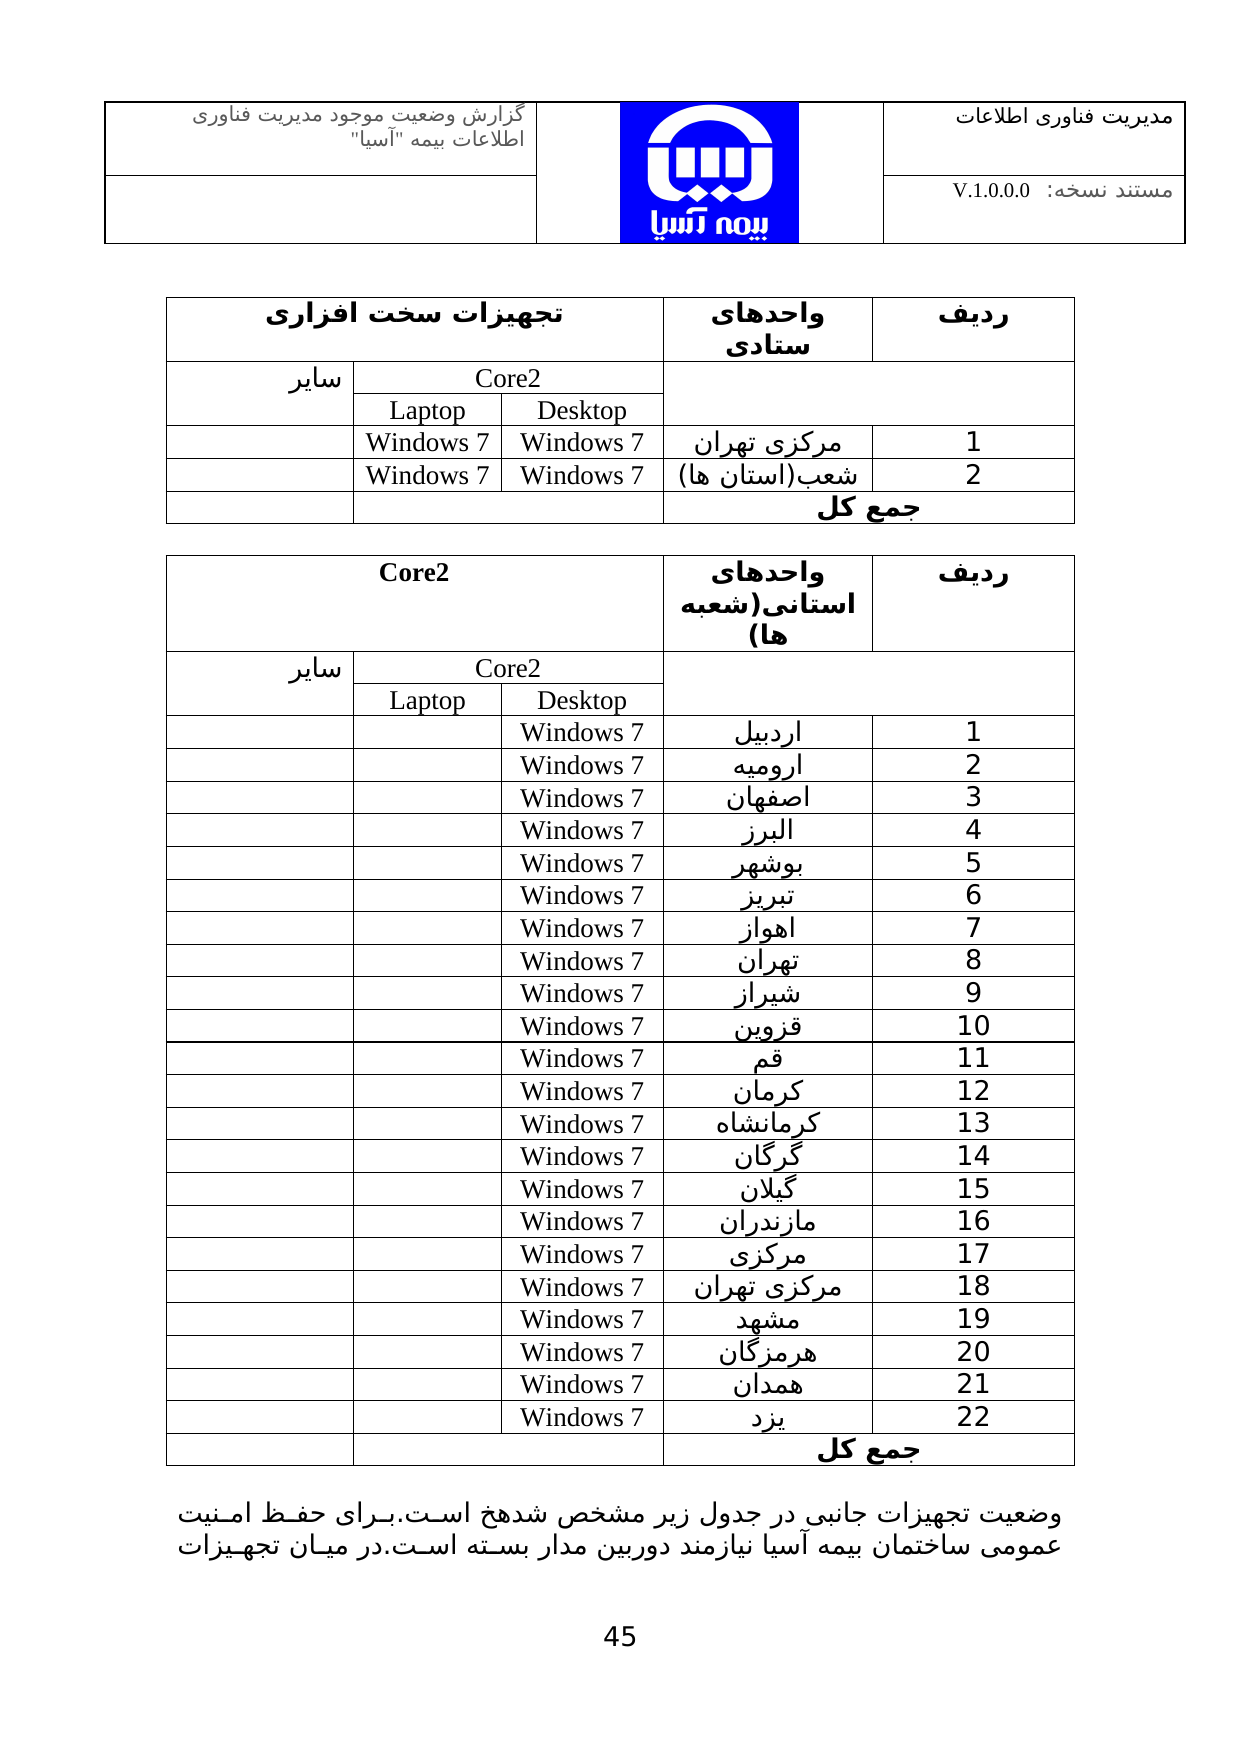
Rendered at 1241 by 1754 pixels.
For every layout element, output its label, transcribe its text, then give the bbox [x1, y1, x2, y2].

table_cell Windows 7 [502, 847, 663, 878]
table_cell [167, 426, 353, 458]
table_cell Windows 7 [502, 1075, 663, 1107]
table_cell [167, 880, 353, 911]
table_cell 20 [873, 1336, 1074, 1367]
table_header ردیف [873, 298, 1074, 361]
table_cell مرکزی تهران [664, 426, 872, 458]
table_cell Desktop [502, 394, 663, 425]
table_cell سایر [167, 362, 353, 425]
table_cell [354, 1401, 501, 1433]
table_cell Windows 7 [502, 814, 663, 846]
table_cell 2 [873, 749, 1074, 781]
table_cell تهران [664, 945, 872, 976]
table_cell [167, 1271, 353, 1302]
table_cell 16 [873, 1206, 1074, 1237]
table_cell [167, 1401, 353, 1433]
table_cell [167, 749, 353, 781]
table_cell اردبیل [664, 716, 872, 748]
table_cell قزوین [664, 1010, 872, 1041]
table_cell [354, 847, 501, 878]
table_cell ارومیه [664, 749, 872, 781]
table_cell [354, 1108, 501, 1139]
table_cell Windows 7 [502, 749, 663, 781]
table_cell مرکزی [664, 1238, 872, 1270]
table_cell [167, 1140, 353, 1172]
table_cell Core2 [354, 652, 663, 683]
table_cell 18 [873, 1271, 1074, 1302]
table_cell Windows 7 [502, 912, 663, 944]
table_cell 1 [873, 426, 1074, 458]
table_cell Windows 7 [502, 1173, 663, 1204]
table_cell گرگان [664, 1140, 872, 1172]
table_cell [354, 880, 501, 911]
table_cell [354, 912, 501, 944]
table_cell هرمزگان [664, 1336, 872, 1367]
table_cell [354, 1075, 501, 1107]
table_cell یزد [664, 1401, 872, 1433]
table_cell Windows 7 [502, 945, 663, 976]
table_cell 8 [873, 945, 1074, 976]
table_cell [167, 1369, 353, 1400]
table_cell [167, 1434, 353, 1465]
table_cell Windows 7 [502, 880, 663, 911]
table_cell [167, 1010, 353, 1041]
table_header تجهیزات سخت افزاری [167, 298, 663, 361]
table_cell [664, 652, 1074, 715]
table_cell [354, 945, 501, 976]
table_cell [167, 1075, 353, 1107]
table_cell [354, 977, 501, 1009]
table_cell [167, 1043, 353, 1074]
table_cell مشهد [664, 1303, 872, 1335]
table_cell 13 [873, 1108, 1074, 1139]
table_cell [354, 1140, 501, 1172]
table_cell بوشهر [664, 847, 872, 878]
table_cell Windows 7 [502, 1271, 663, 1302]
table_cell [167, 1173, 353, 1204]
table_cell [354, 1336, 501, 1367]
table_cell 4 [873, 814, 1074, 846]
table_cell 14 [873, 1140, 1074, 1172]
table_cell [167, 782, 353, 813]
table_cell 21 [873, 1369, 1074, 1400]
table_header Core2 [167, 556, 663, 651]
table_cell شیراز [664, 977, 872, 1009]
table_cell [354, 814, 501, 846]
table_cell [354, 1010, 501, 1041]
table_cell Windows 7 [502, 782, 663, 813]
table_cell [167, 977, 353, 1009]
table_cell مازندران [664, 1206, 872, 1237]
picture [620, 102, 799, 243]
table_cell Windows 7 [502, 459, 663, 491]
table_cell [167, 912, 353, 944]
table_cell اصفهان [664, 782, 872, 813]
table_cell 3 [873, 782, 1074, 813]
table_cell Core2 [354, 362, 663, 393]
table_cell [167, 814, 353, 846]
table_cell 15 [873, 1173, 1074, 1204]
table_cell سایر [167, 652, 353, 715]
table_cell جمع کل [664, 1434, 1074, 1465]
table_cell کرمانشاه [664, 1108, 872, 1139]
table_cell [354, 782, 501, 813]
table_cell [354, 1206, 501, 1237]
table_cell Windows 7 [502, 1010, 663, 1041]
table_cell کرمان [664, 1075, 872, 1107]
table_cell Windows 7 [354, 459, 501, 491]
table_cell جمع کل [664, 492, 1074, 523]
table_cell [167, 1336, 353, 1367]
table_cell Windows 7 [502, 1369, 663, 1400]
table_cell مرکزی تهران [664, 1271, 872, 1302]
table_cell 22 [873, 1401, 1074, 1433]
table_cell Laptop [354, 684, 501, 715]
table_cell 19 [873, 1303, 1074, 1335]
table_cell [354, 1303, 501, 1335]
table_cell 7 [873, 912, 1074, 944]
table_cell [354, 1434, 663, 1465]
table_cell 12 [873, 1075, 1074, 1107]
table_header واحدهای ستادی [664, 298, 872, 361]
table_cell Windows 7 [502, 1140, 663, 1172]
table_header واحدهای استانی(شعبه ها) [664, 556, 872, 651]
table_cell 1 [873, 716, 1074, 748]
table_cell [167, 945, 353, 976]
table_cell [354, 749, 501, 781]
table_cell [167, 1303, 353, 1335]
table_cell [354, 1238, 501, 1270]
table_cell [354, 716, 501, 748]
table_cell Desktop [502, 684, 663, 715]
table_cell همدان [664, 1369, 872, 1400]
table_cell 5 [873, 847, 1074, 878]
table_cell Windows 7 [502, 977, 663, 1009]
table_cell شعب(استان ها) [664, 459, 872, 491]
table_cell 9 [873, 977, 1074, 1009]
table_cell [167, 492, 353, 523]
table_cell Windows 7 [502, 1303, 663, 1335]
table_cell [354, 1043, 501, 1074]
table_cell 10 [873, 1010, 1074, 1041]
table_cell Windows 7 [502, 716, 663, 748]
table_cell 2 [873, 459, 1074, 491]
table_cell گیلان [664, 1173, 872, 1204]
table_cell [167, 1206, 353, 1237]
table_cell [167, 459, 353, 491]
table_cell 11 [873, 1043, 1074, 1074]
table_cell Windows 7 [502, 1043, 663, 1074]
table_cell قم [664, 1043, 872, 1074]
table_cell 6 [873, 880, 1074, 911]
table_cell Windows 7 [502, 1401, 663, 1433]
table_cell [167, 1108, 353, 1139]
table_cell اهواز [664, 912, 872, 944]
table_cell Windows 7 [502, 426, 663, 458]
table_cell تبریز [664, 880, 872, 911]
table_cell Laptop [354, 394, 501, 425]
table_cell Windows 7 [502, 1206, 663, 1237]
table_cell [354, 492, 663, 523]
table_cell [354, 1369, 501, 1400]
table_cell [664, 362, 1074, 425]
table_cell [167, 847, 353, 878]
table_cell [354, 1173, 501, 1204]
table_cell [167, 1238, 353, 1270]
table_cell Windows 7 [354, 426, 501, 458]
table_cell Windows 7 [502, 1108, 663, 1139]
table_cell Windows 7 [502, 1238, 663, 1270]
table_cell البرز [664, 814, 872, 846]
table_cell [354, 1271, 501, 1302]
table_cell 17 [873, 1238, 1074, 1270]
table_header ردیف [873, 556, 1074, 651]
table_cell [167, 716, 353, 748]
table_cell Windows 7 [502, 1336, 663, 1367]
